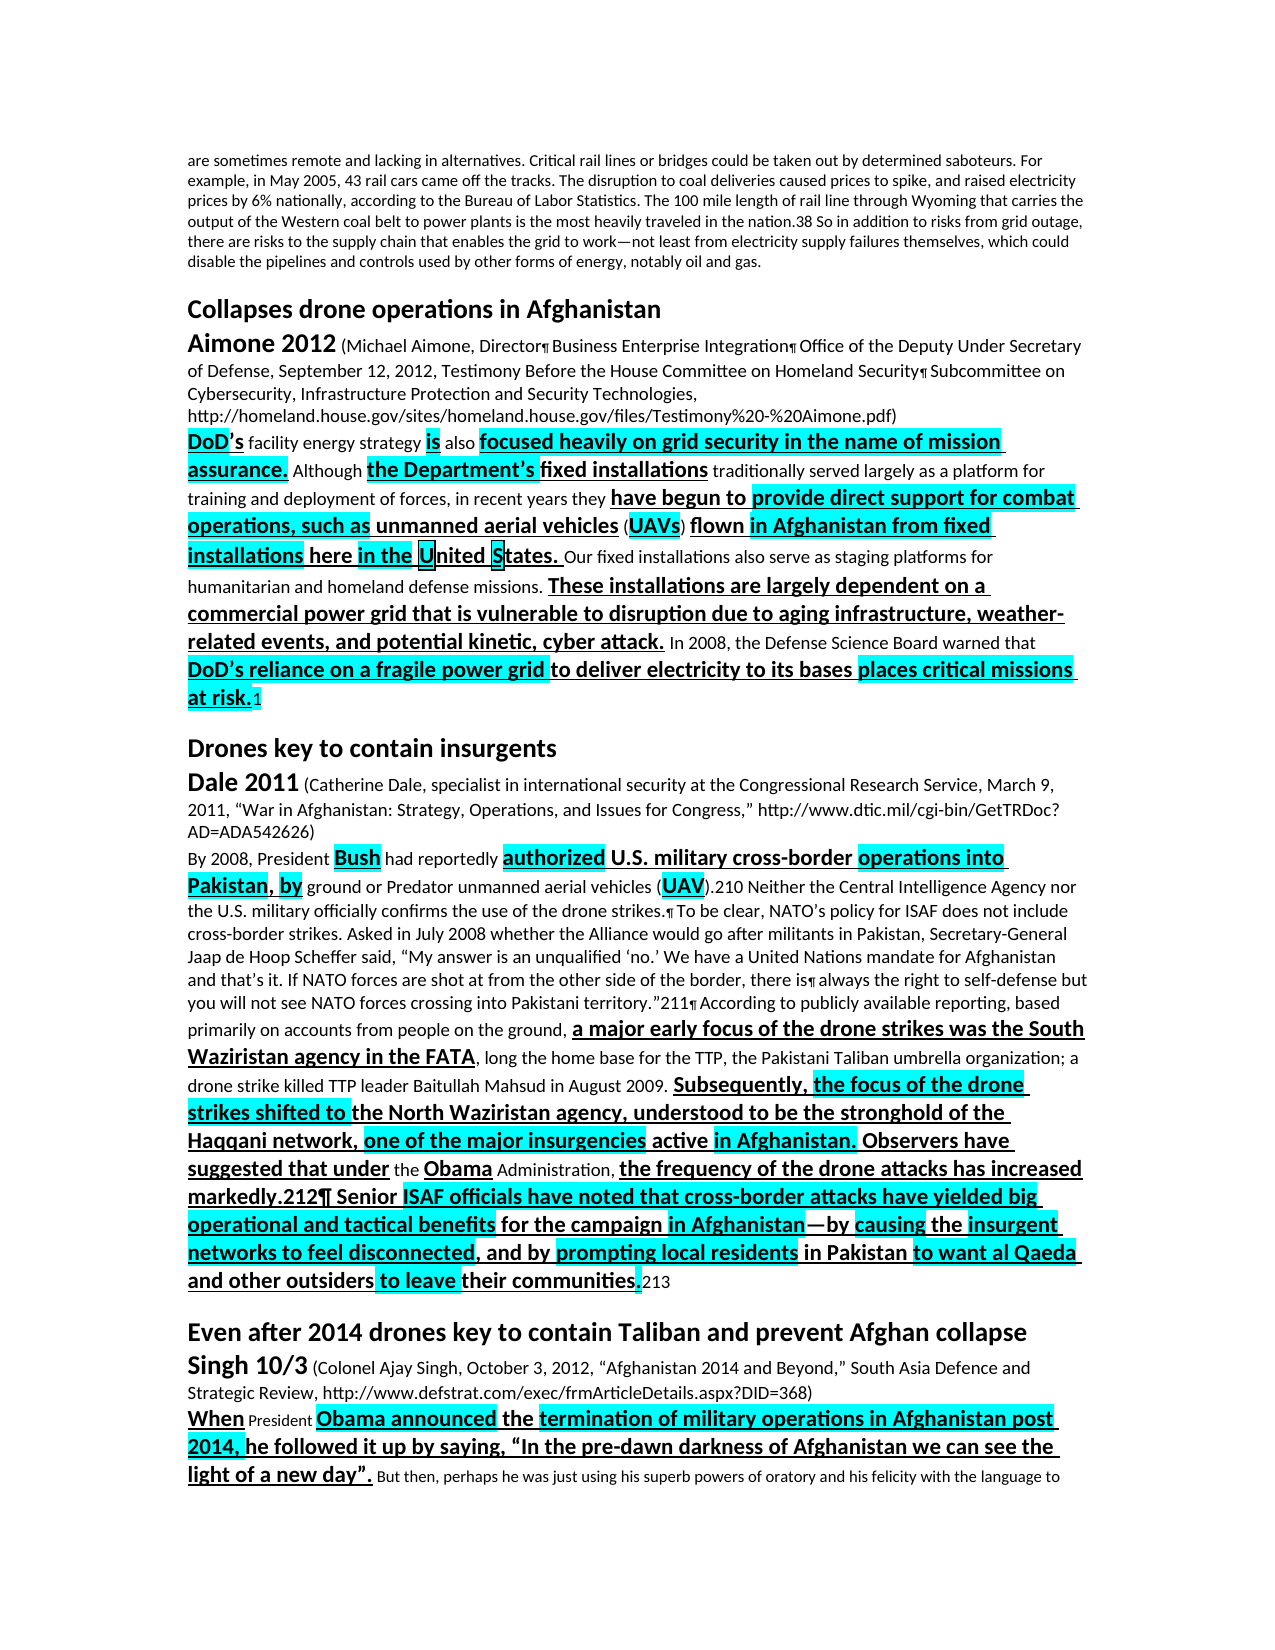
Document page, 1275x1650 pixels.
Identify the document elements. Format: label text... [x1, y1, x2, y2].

text DoD’s facility energy strategy is also focused heavily on grid security in the name of mission assurance. Although the Department’s fixed installations traditionally served largely as a platform for training and deployment of forces, in recent years they have begun to provide direct support for combat operations, such as unmanned aerial vehicles (UAVs) flown in Afghanistan from fixed installations here in the United States. Our fixed installations also serve as staging platforms for humanitarian and homeland defense missions. These installations are largely dependent on a commercial power grid that is vulnerable to disruption due to aging infrastructure, weather-related events, and potential kinetic, cyber attack. In 2008, the Defense Science Board warned that DoD’s reliance on a fragile power grid to deliver electricity to its bases places critical missions at risk.1 [187, 427, 1087, 711]
subtitle Even after 2014 drones key to contain Taliban and prevent Afghan collapse [187, 1315, 1087, 1348]
text By 2008, President Bush had reportedly authorized U.S. military cross-border operations into Pakistan, by ground or Predator unmanned aerial vehicles (UAV).210 Neither the Central Intelligence Agency nor the U.S. military officially confirms the use of the drone strikes.¶ To be clear, NATO’s policy for ISAF does not include cross-border strikes. Asked in July 2008 whether the Alliance would go after militants in Pakistan, Secretary-General Jaap de Hoop Scheffer said, “My answer is an unqualified ‘no.’ We have a United Nations mandate for Afghanistan and that’s it. If NATO forces are shot at from the other side of the border, there is¶ always the right to self-defense but you will not see NATO forces crossing into Pakistani territory.”211¶ According to publicly available reporting, based primarily on accounts from people on the ground, a major early focus of the drone strikes was the South Waziristan agency in the FATA, long the home base for the TTP, the Pakistani Taliban umbrella organization; a drone strike killed TTP leader Baitullah Mahsud in August 2009. Subsequently, the focus of the drone strikes shifted to the North Waziristan agency, understood to be the stronghold of the Haqqani network, one of the major insurgencies active in Afghanistan. Observers have suggested that under the Obama Administration, the frequency of the drone attacks has increased markedly.212¶ Senior ISAF officials have noted that cross-border attacks have yielded big operational and tactical benefits for the campaign in Afghanistan—by causing the insurgent networks to feel disconnected, and by prompting local residents in Pakistan to want al Qaeda and other outsiders to leave their communities.213 [187, 843, 1087, 1294]
subtitle Drones key to contain insurgents [187, 732, 1087, 765]
text Singh 10/3 (Colonel Ajay Singh, October 3, 2012, “Afghanistan 2014 and Beyond,” South Asia Defence and Strategic Review, http://www.defstrat.com/exec/frmArticleDetails.aspx?DID=368) [187, 1348, 1087, 1404]
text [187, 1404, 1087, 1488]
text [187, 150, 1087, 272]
text Aimone 2012 (Michael Aimone, Director¶ Business Enterprise Integration¶ Office of the Deputy Under Secretary of Defense, September 12, 2012, Testimony Before the House Committee on Homeland Security¶ Subcommittee on Cybersecurity, Infrastructure Protection and Security Technologies, http://homeland.house.gov/sites/homeland.house.gov/files/Testimony%20-%20Aimone.pdf) [187, 326, 1087, 427]
text Dale 2011 (Catherine Dale, specialist in international security at the Congressional Research Service, March 9, 2011, “War in Afghanistan: Strategy, Operations, and Issues for Congress,” http://www.dtic.mil/cgi-bin/GetTRDoc?AD=ADA542626) [187, 765, 1087, 843]
subtitle Collapses drone operations in Afghanistan [187, 293, 1087, 326]
